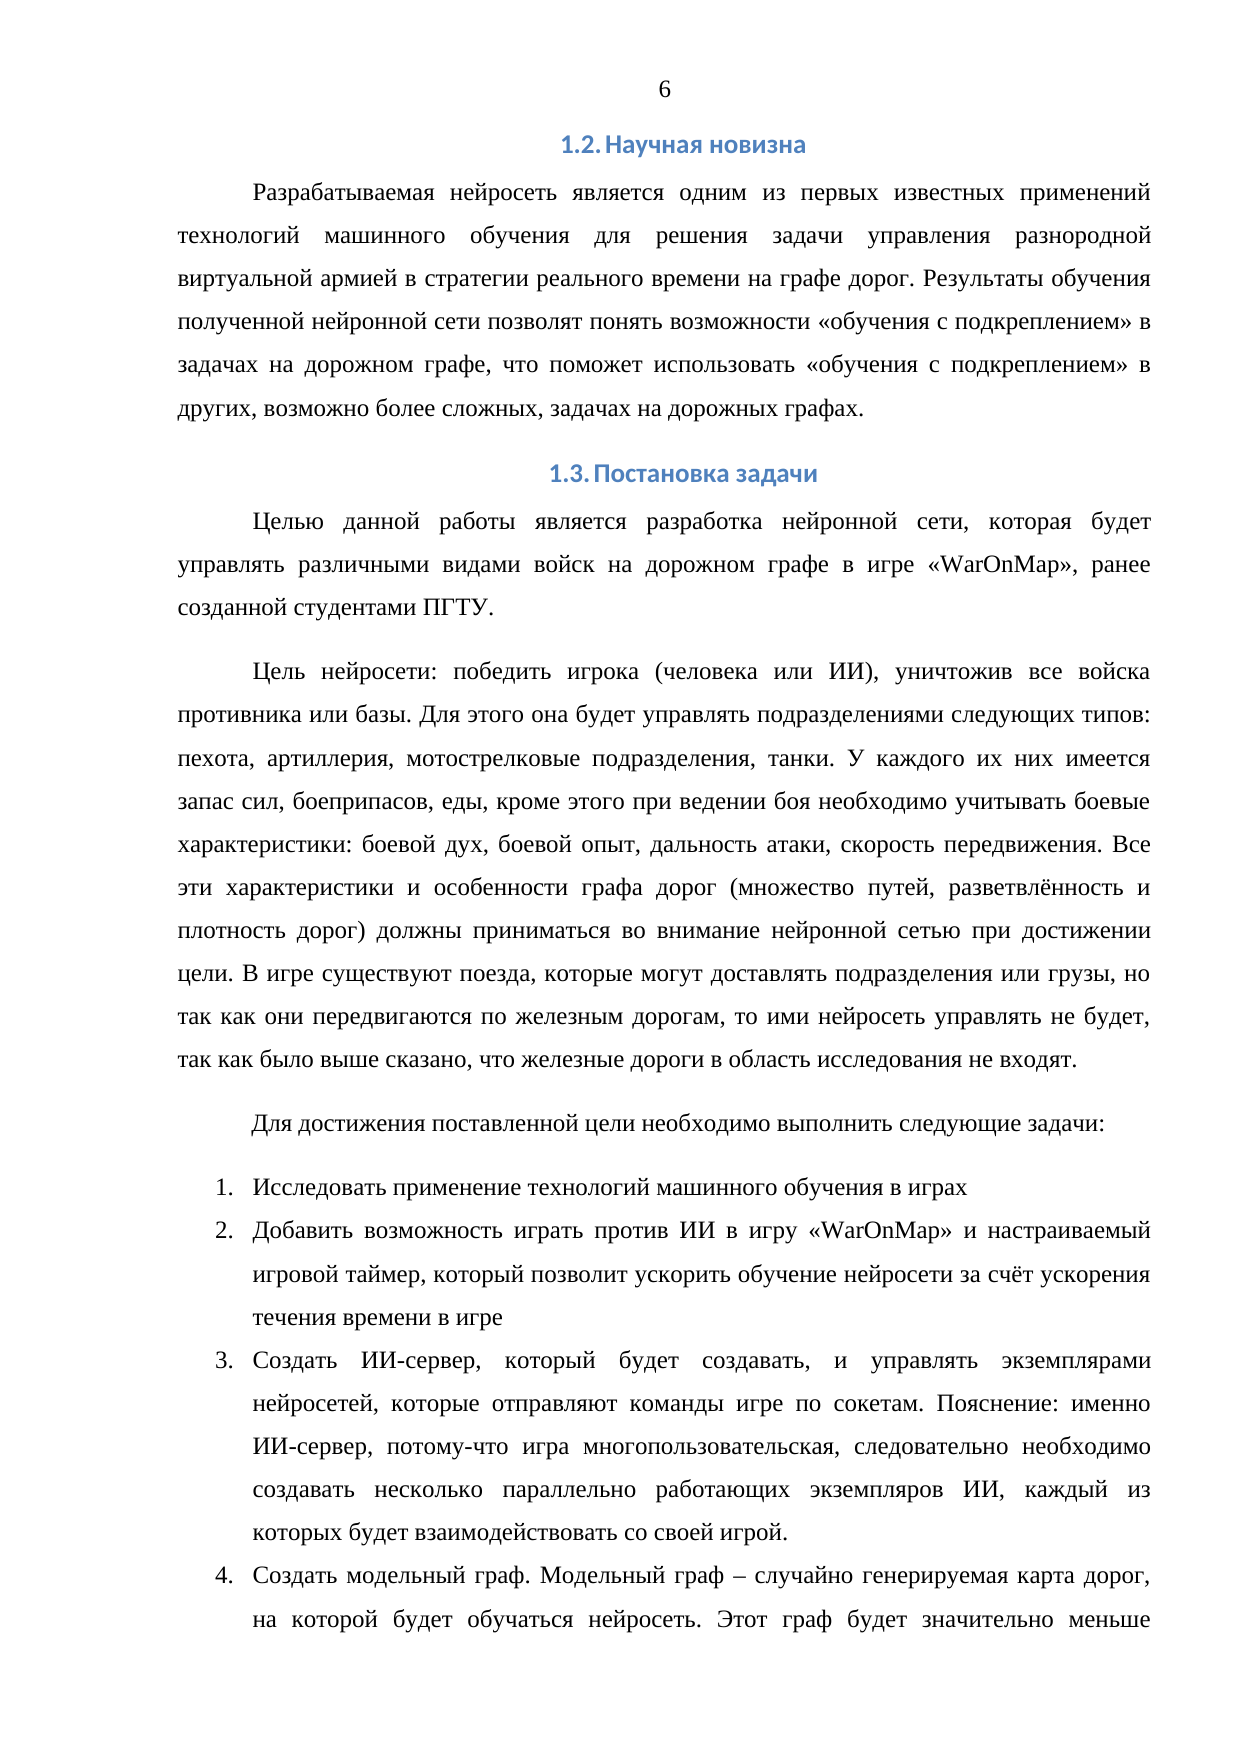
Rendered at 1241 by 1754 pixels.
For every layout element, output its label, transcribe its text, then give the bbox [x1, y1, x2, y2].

text Для достижения поставленной цели необходимо выполнить следующие задачи: [177, 1108, 1152, 1137]
text Разрабатываемая нейросеть является одним из первых известных применений технологий машинного обучения для решения задачи управления разнородной виртуальной армией в стратегии реального времени на графе дорог. Результаты обучения полученной нейронной сети позволят понять возможности «обучения с подкреплением» в задачах на дорожном графе, что поможет использовать «обучения с подкреплением» в других, возможно более сложных, задачах на дорожных графах. [177, 177, 1152, 421]
list Создать ИИ-сервер, который будет создавать, и управлять экземплярами нейросетей, которые отправляют команды игре по сокетам. Пояснение: именно ИИ-сервер, потому-что игра многопользовательская, следовательно необходимо создавать несколько параллельно работающих экземпляров ИИ, каждый из которых будет взаимодействовать со своей игрой. [215, 1345, 1152, 1546]
subtitle Постановка задачи [215, 457, 1152, 490]
subtitle Научная новизна [215, 128, 1152, 161]
list Исследовать применение технологий машинного обучения в играх [215, 1172, 1152, 1201]
text Цель нейросети: победить игрока (человека или ИИ), уничтожив все войска противника или базы. Для этого она будет управлять подразделениями следующих типов: пехота, артиллерия, мотострелковые подразделения, танки. У каждого их них имеется запас сил, боеприпасов, еды, кроме этого при ведении боя необходимо учитывать боевые характеристики: боевой дух, боевой опыт, дальность атаки, скорость передвижения. Все эти характеристики и особенности графа дорог (множество путей, разветвлённость и плотность дорог) должны приниматься во внимание нейронной сетью при достижении цели. В игре существуют поезда, которые могут доставлять подразделения или грузы, но так как они передвигаются по железным дорогам, то ими нейросеть управлять не будет, так как было выше сказано, что железные дороги в область исследования не входят. [177, 656, 1152, 1073]
list Добавить возможность играть против ИИ в игру «WarOnMap» и настраиваемый игровой таймер, который позволит ускорить обучение нейросети за счёт ускорения течения времени в игре [215, 1216, 1152, 1331]
text Целью данной работы является разработка нейронной сети, которая будет управлять различными видами войск на дорожном графе в игре «WarOnMap», ранее созданной студентами ПГТУ. [177, 506, 1152, 621]
